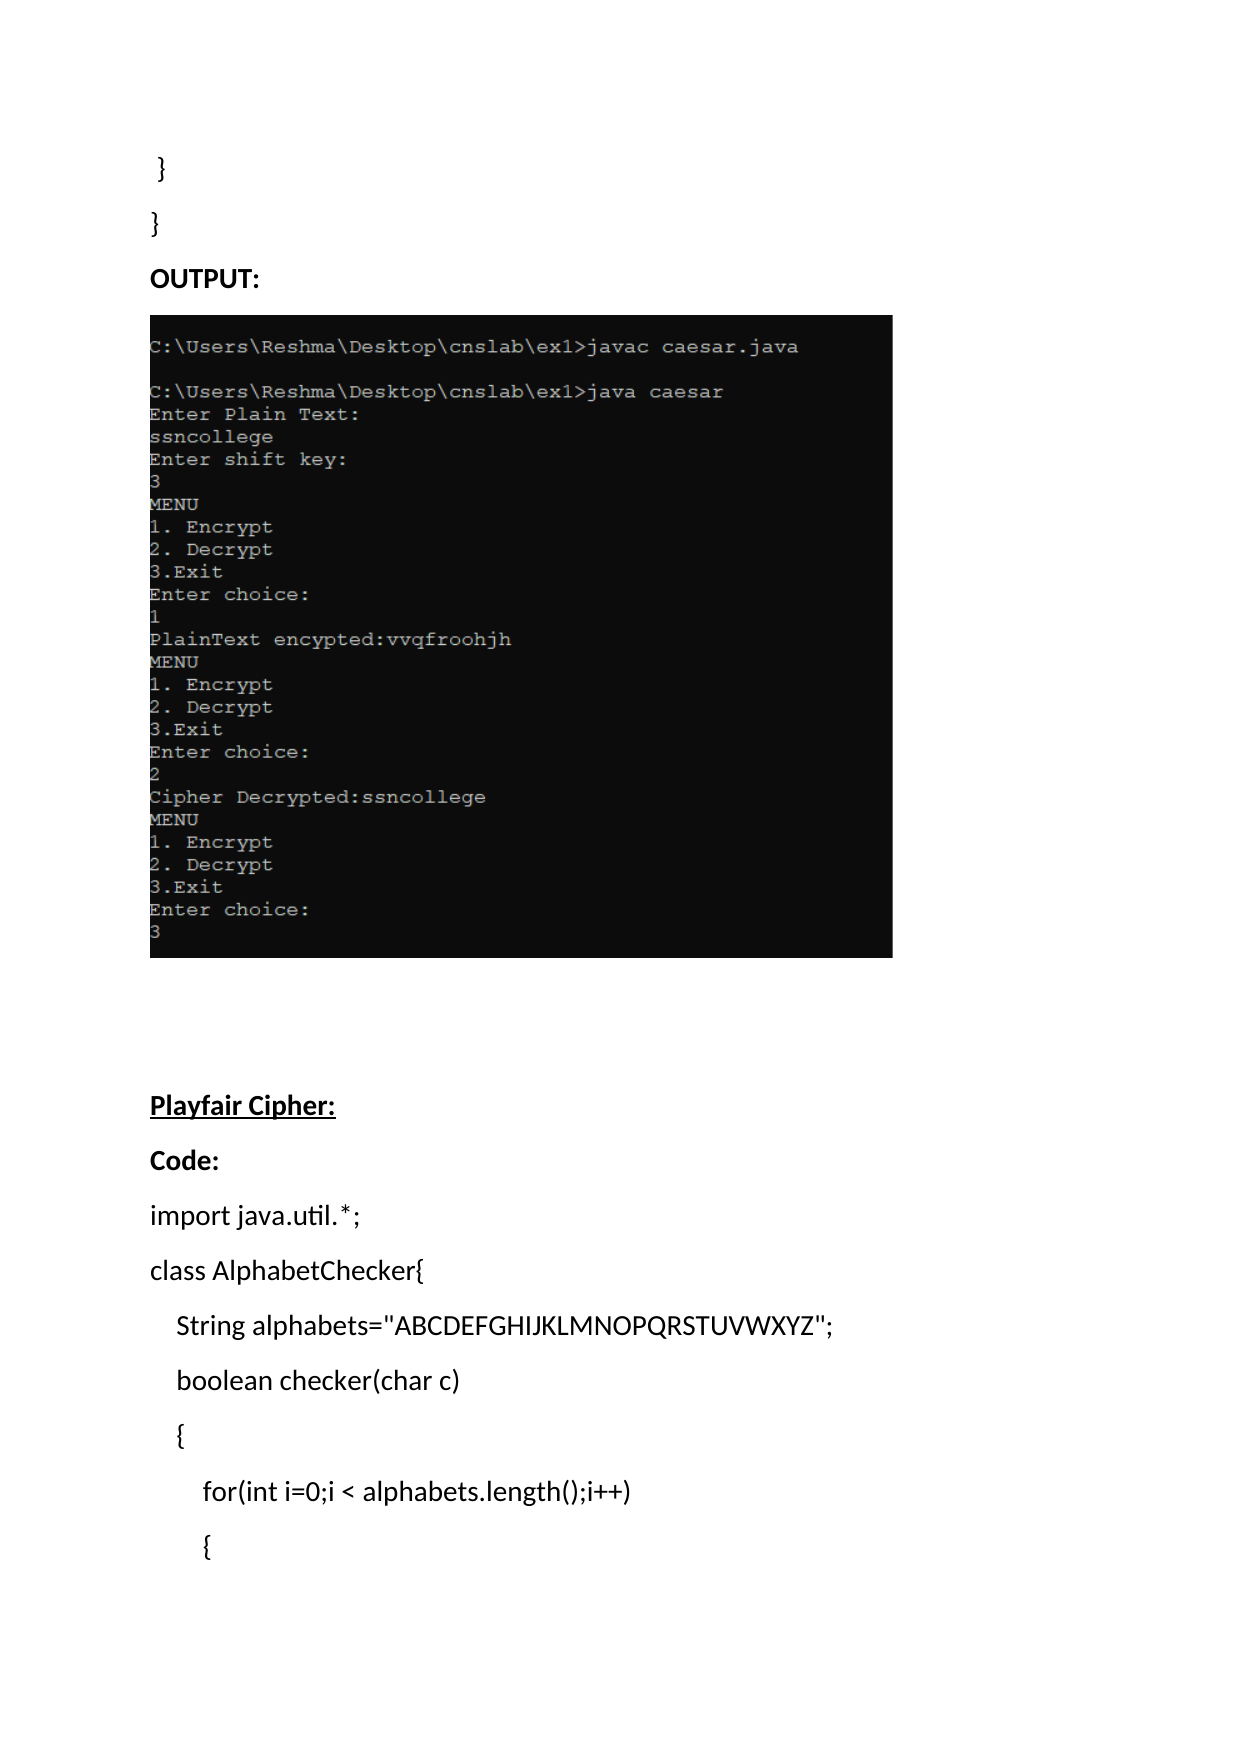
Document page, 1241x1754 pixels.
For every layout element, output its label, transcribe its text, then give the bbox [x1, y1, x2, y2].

text } [150, 205, 1090, 241]
text for(int i=0;i < alphabets.length();i++) [150, 1473, 1090, 1508]
text OUTPUT: [150, 260, 1090, 296]
text String alphabets="ABCDEFGHIJKLMNOPQRSTUVWXYZ"; [150, 1307, 1090, 1343]
text { [150, 1528, 1090, 1563]
text class AlphabetChecker{ [150, 1252, 1090, 1288]
text Code: [150, 1142, 1090, 1178]
text boolean checker(char c) [150, 1362, 1090, 1398]
text } [150, 150, 1090, 186]
picture [150, 315, 893, 958]
text { [150, 1417, 1090, 1453]
text Playfair Cipher: [150, 1087, 1090, 1122]
text import java.util.*; [150, 1197, 1090, 1233]
